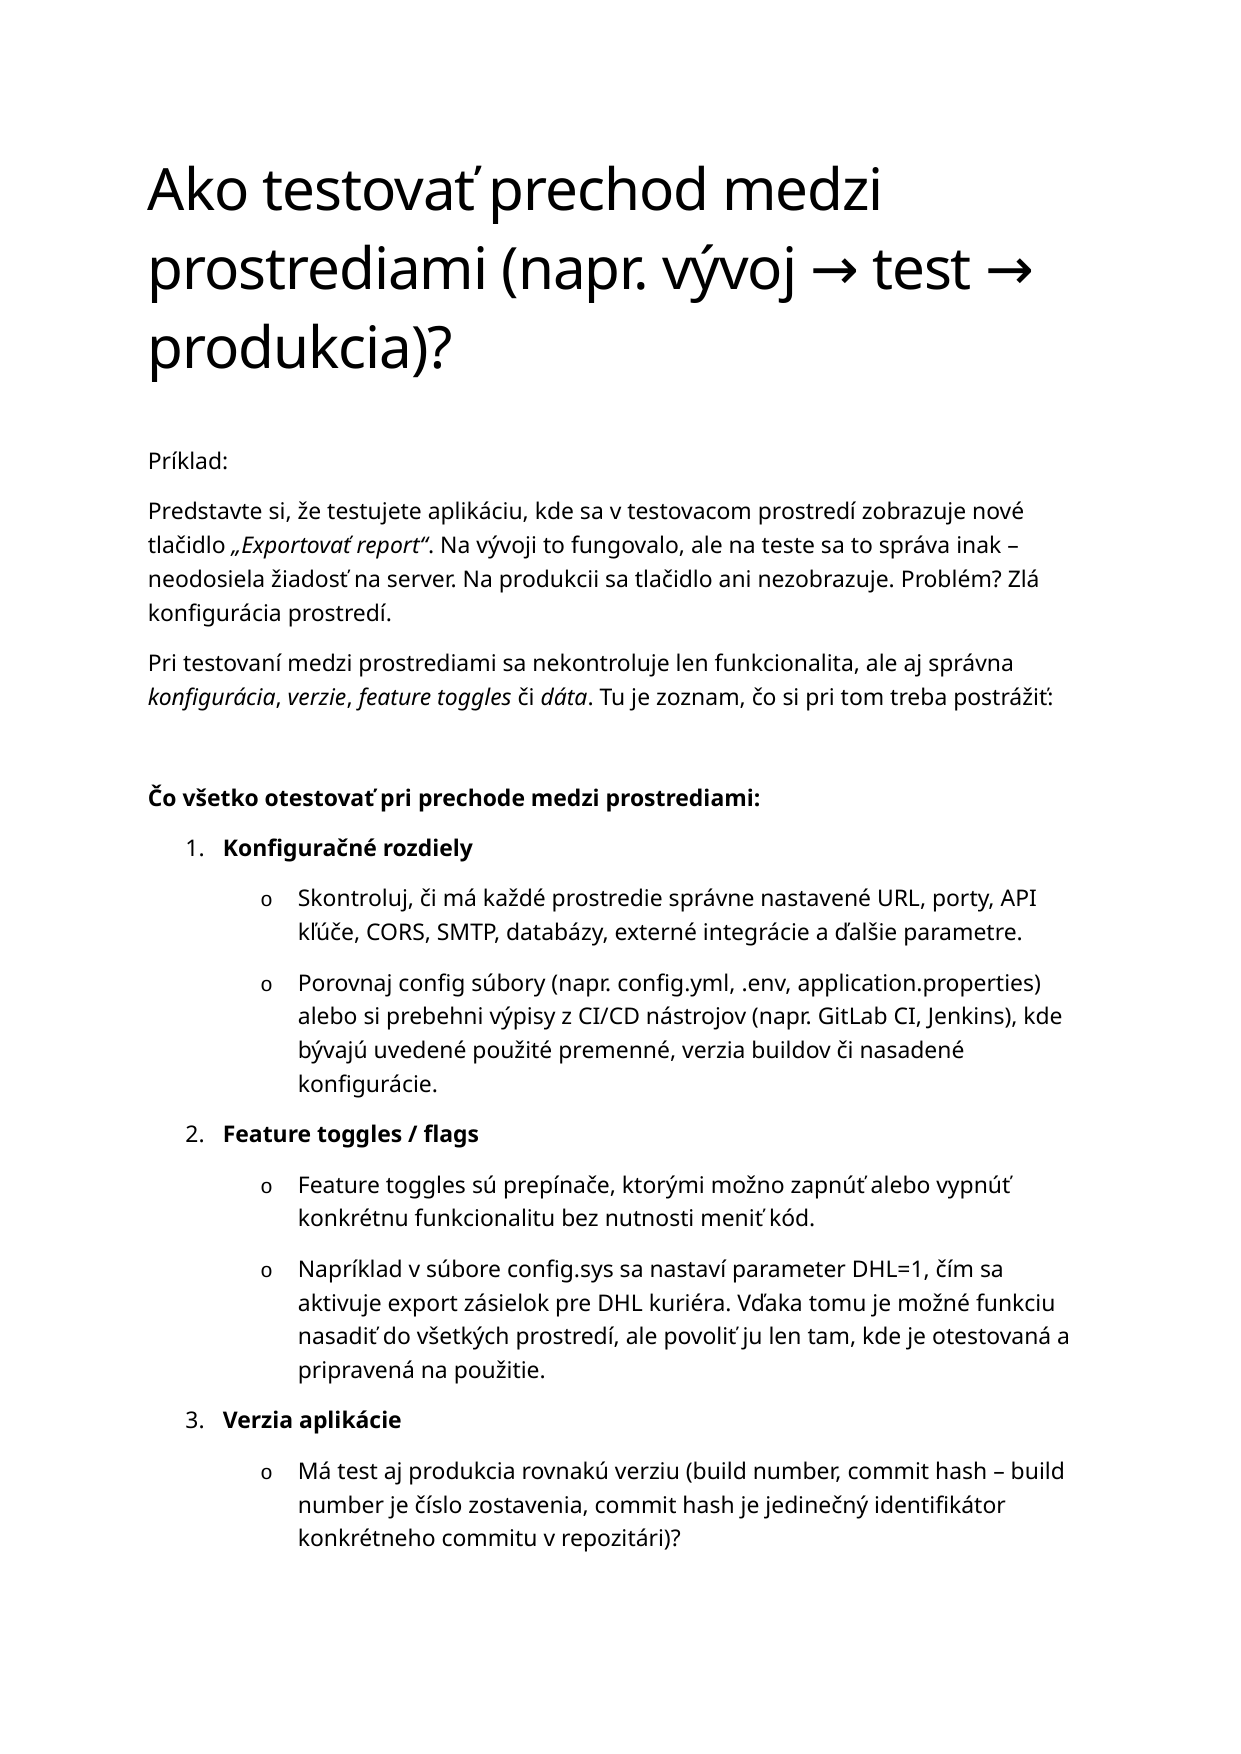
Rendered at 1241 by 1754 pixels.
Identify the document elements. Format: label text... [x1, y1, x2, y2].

list Porovnaj config súbory (napr. config.yml, .env, application.properties) alebo si prebehni výpisy z CI/CD nástrojov (napr. GitLab CI, Jenkins), kde bývajú uvedené použité premenné, verzia buildov či nasadené konfigurácie. [260, 966, 1093, 1099]
list Skontroluj, či má každé prostredie správne nastavené URL, porty, API kľúče, CORS, SMTP, databázy, externé integrácie a ďalšie parametre. [260, 882, 1093, 947]
list Konfiguračné rozdiely [185, 832, 1093, 863]
text Predstavte si, že testujete aplikáciu, kde sa v testovacom prostredí zobrazuje nové tlačidlo „Exportovať report“. Na vývoji to fungovalo, ale na teste sa to správa inak – neodosiela žiadosť na server. Na produkcii sa tlačidlo ani nezobrazuje. Problém? Zlá konfigurácia prostredí. [148, 495, 1093, 628]
text Príklad: [148, 445, 1093, 476]
list Má test aj produkcia rovnakú verziu (build number, commit hash – build number je číslo zostavenia, commit hash je jedinečný identifikátor konkrétneho commitu v repozitári)? [260, 1455, 1093, 1553]
text Pri testovaní medzi prostrediami sa nekontroluje len funkcionalita, ale aj správna konfigurácia, verzie, feature toggles či dáta. Tu je zoznam, čo si pri tom treba postrážiť: [148, 647, 1093, 712]
list Napríklad v súbore config.sys sa nastaví parameter DHL=1, čím sa aktivuje export zásielok pre DHL kuriéra. Vďaka tomu je možné funkciu nasadiť do všetkých prostredí, ale povoliť ju len tam, kde je otestovaná a pripravená na použitie. [260, 1253, 1093, 1385]
list Verzia aplikácie [185, 1404, 1093, 1436]
list Feature toggles sú prepínače, ktorými možno zapnúť alebo vypnúť konkrétnu funkcionalitu bez nutnosti meniť kód. [260, 1168, 1093, 1233]
title Ako testovať prechod medzi prostrediami (napr. vývoj → test → produkcia)? [148, 148, 1093, 386]
text Čo všetko otestovať pri prechode medzi prostrediami: [148, 781, 1093, 813]
list Feature toggles / flags [185, 1118, 1093, 1149]
